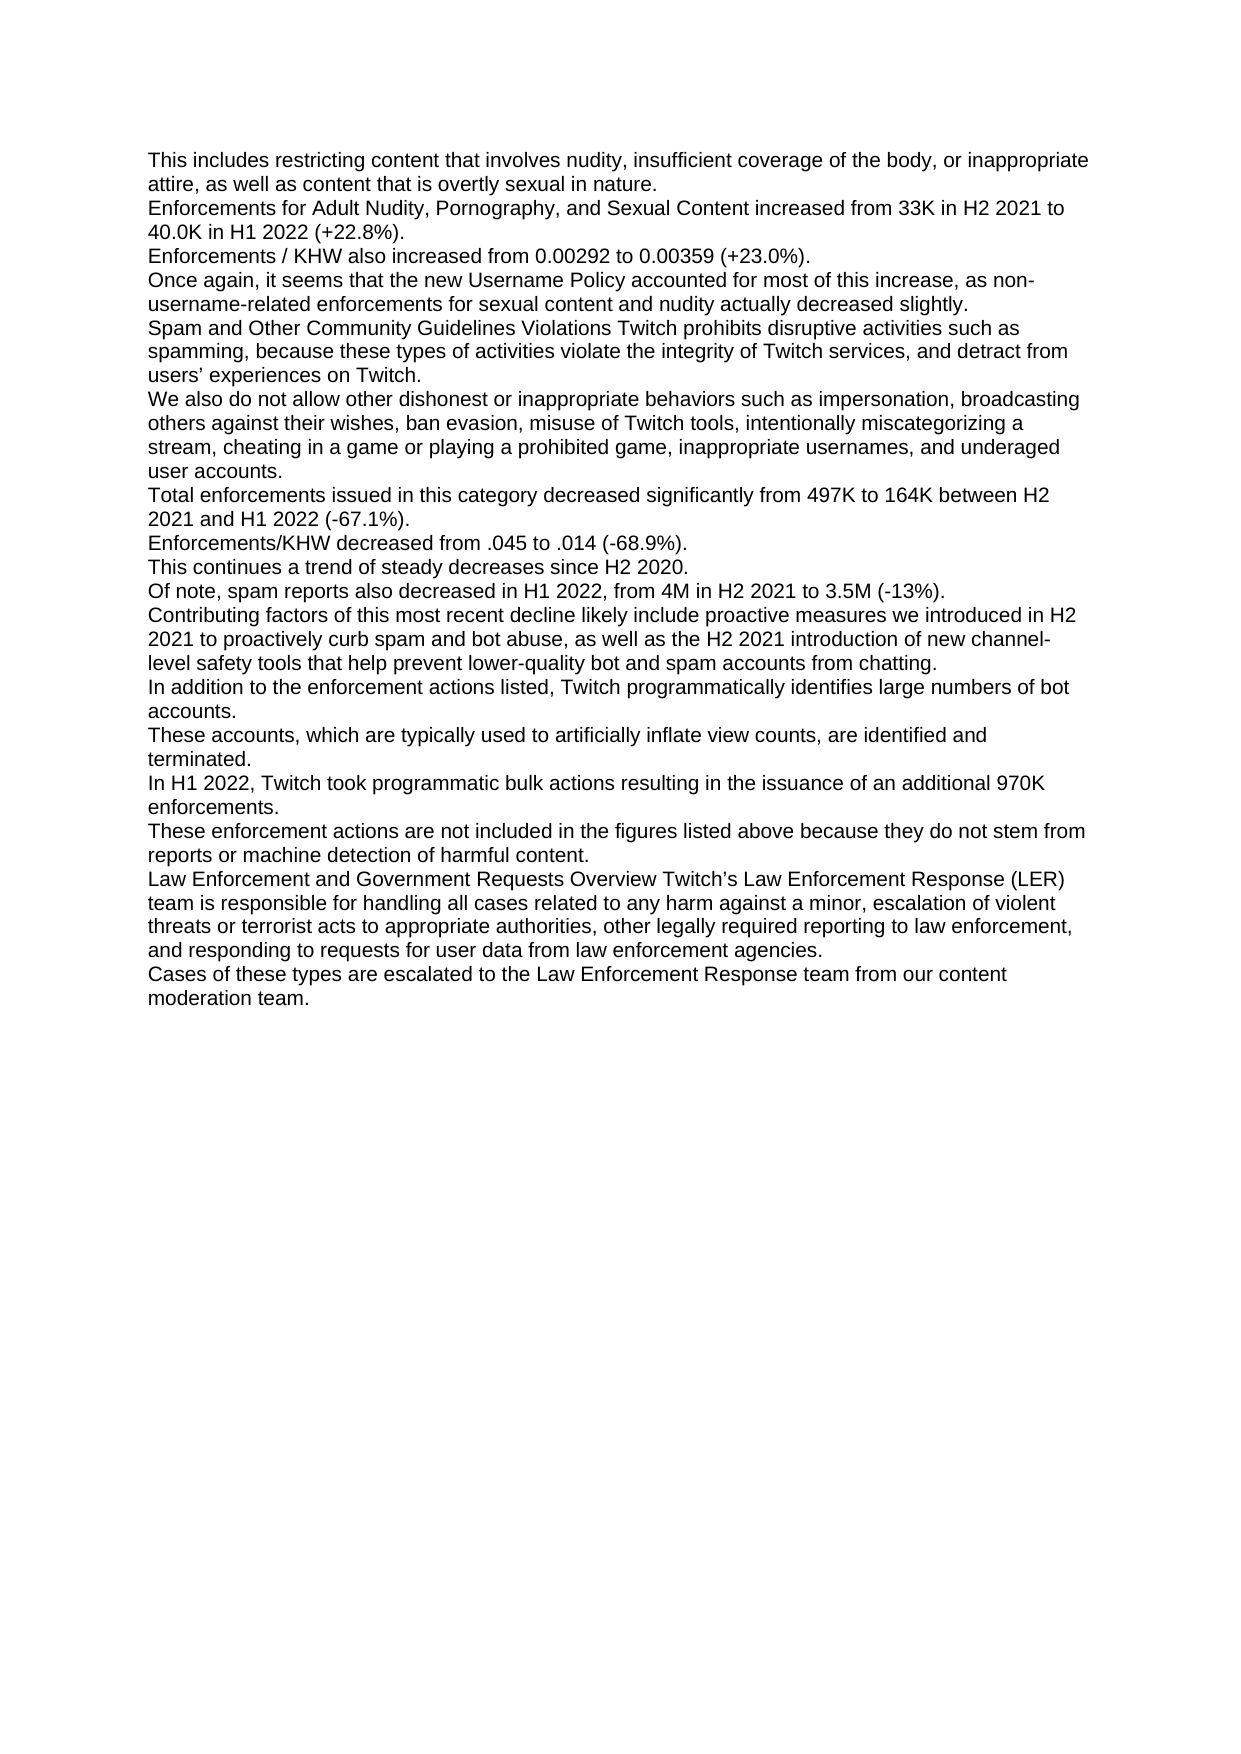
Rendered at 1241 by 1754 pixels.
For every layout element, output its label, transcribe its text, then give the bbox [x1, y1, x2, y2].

text Once again, it seems that the new Username Policy accounted for most of this increase, as non-username-related enforcements for sexual content and nudity actually decreased slightly. [148, 267, 1093, 315]
text We also do not allow other dishonest or inappropriate behaviors such as impersonation, broadcasting others against their wishes, ban evasion, misuse of Twitch tools, intentionally miscategorizing a stream, cheating in a game or playing a prohibited game, inappropriate usernames, and underaged user accounts. [148, 387, 1093, 483]
text In addition to the enforcement actions listed, Twitch programmatically identifies large numbers of bot accounts. [148, 675, 1093, 723]
text These accounts, which are typically used to artificially inflate view counts, are identified and terminated. [148, 723, 1093, 771]
text Total enforcements issued in this category decreased significantly from 497K to 164K between H2 2021 and H1 2022 (-67.1%). [148, 483, 1093, 531]
text Enforcements / KHW also increased from 0.00292 to 0.00359 (+23.0%). [148, 243, 1093, 267]
text Spam and Other Community Guidelines Violations Twitch prohibits disruptive activities such as spamming, because these types of activities violate the integrity of Twitch services, and detract from users’ experiences on Twitch. [148, 315, 1093, 387]
text These enforcement actions are not included in the figures listed above because they do not stem from reports or machine detection of harmful content. [148, 818, 1093, 866]
text Cases of these types are escalated to the Law Enforcement Response team from our content moderation team. [148, 962, 1093, 1010]
text Of note, spam reports also decreased in H1 2022, from 4M in H2 2021 to 3.5M (-13%). [148, 579, 1093, 603]
text Enforcements for Adult Nudity, Pornography, and Sexual Content increased from 33K in H2 2021 to 40.0K in H1 2022 (+22.8%). [148, 196, 1093, 243]
text This includes restricting content that involves nudity, insufficient coverage of the body, or inappropriate attire, as well as content that is overtly sexual in nature. [148, 148, 1093, 196]
text Law Enforcement and Government Requests Overview Twitch’s Law Enforcement Response (LER) team is responsible for handling all cases related to any harm against a minor, escalation of violent threats or terrorist acts to appropriate authorities, other legally required reporting to law enforcement, and responding to requests for user data from law enforcement agencies. [148, 866, 1093, 962]
text This continues a trend of steady decreases since H2 2020. [148, 555, 1093, 579]
text In H1 2022, Twitch took programmatic bulk actions resulting in the issuance of an additional 970K enforcements. [148, 771, 1093, 818]
text Enforcements/KHW decreased from .045 to .014 (-68.9%). [148, 531, 1093, 555]
text Contributing factors of this most recent decline likely include proactive measures we introduced in H2 2021 to proactively curb spam and bot abuse, as well as the H2 2021 introduction of new channel-level safety tools that help prevent lower-quality bot and spam accounts from chatting. [148, 603, 1093, 675]
